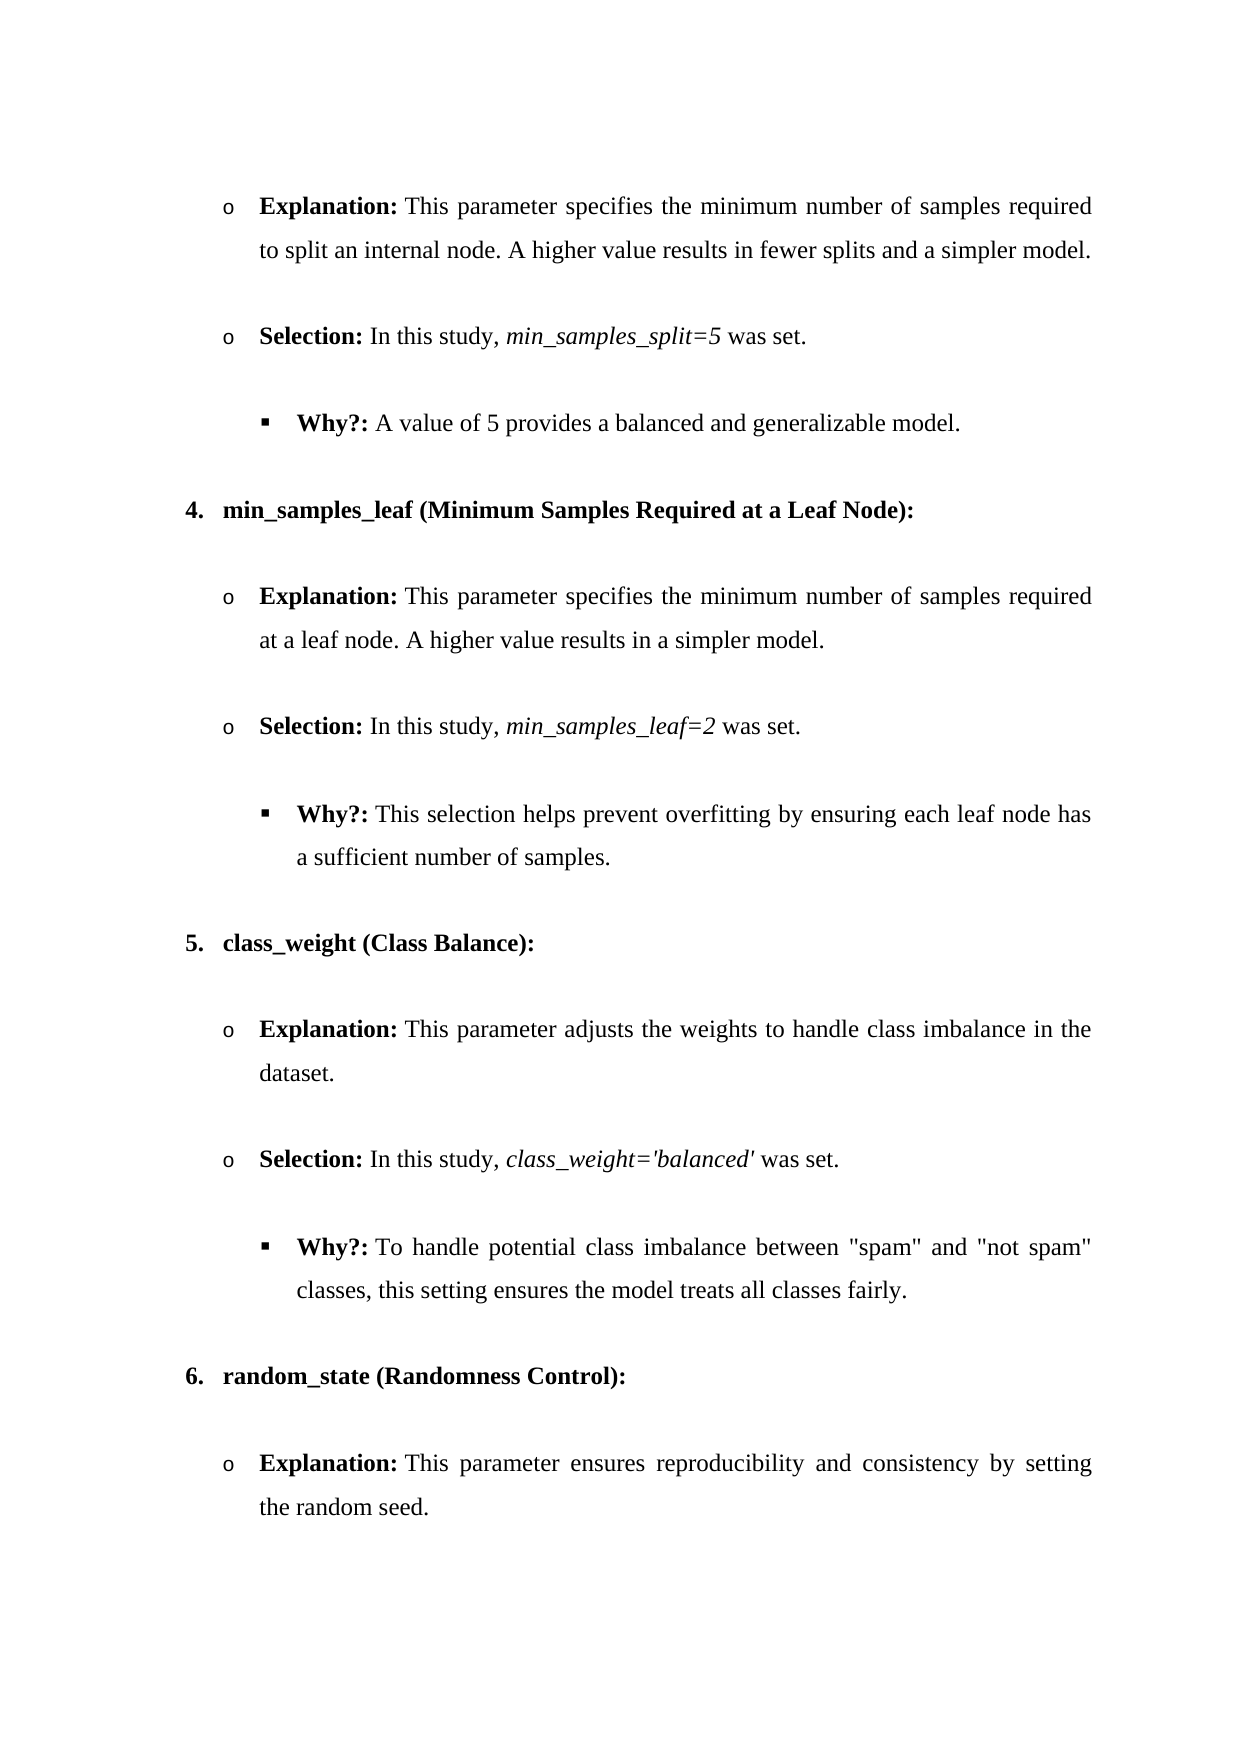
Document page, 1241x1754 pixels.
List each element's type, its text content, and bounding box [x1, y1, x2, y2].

list Why?: To handle potential class imbalance between "spam" and "not spam" classes, this setting ensures the model treats all classes fairly. [259, 1232, 1093, 1304]
list Explanation: This parameter adjusts the weights to handle class imbalance in the dataset. [222, 1014, 1093, 1087]
list min_samples_leaf (Minimum Samples Required at a Leaf Node): [185, 495, 1093, 523]
list Explanation: This parameter ensures reproducibility and consistency by setting the random seed. [222, 1448, 1093, 1520]
list random_state (Randomness Control): [185, 1361, 1093, 1390]
list Why?: A value of 5 provides a balanced and generalizable model. [259, 408, 1093, 437]
list Selection: In this study, min_samples_split=5 was set. [222, 321, 1093, 351]
list class_weight (Class Balance): [185, 928, 1093, 957]
list Explanation: This parameter specifies the minimum number of samples required to split an internal node. A higher value results in fewer splits and a simpler model. [222, 191, 1093, 263]
list Selection: In this study, min_samples_leaf=2 was set. [222, 711, 1093, 741]
list Explanation: This parameter specifies the minimum number of samples required at a leaf node. A higher value results in a simpler model. [222, 581, 1093, 654]
list Why?: This selection helps prevent overfitting by ensuring each leaf node has a sufficient number of samples. [259, 799, 1093, 871]
list Selection: In this study, class_weight='balanced' was set. [222, 1144, 1093, 1174]
